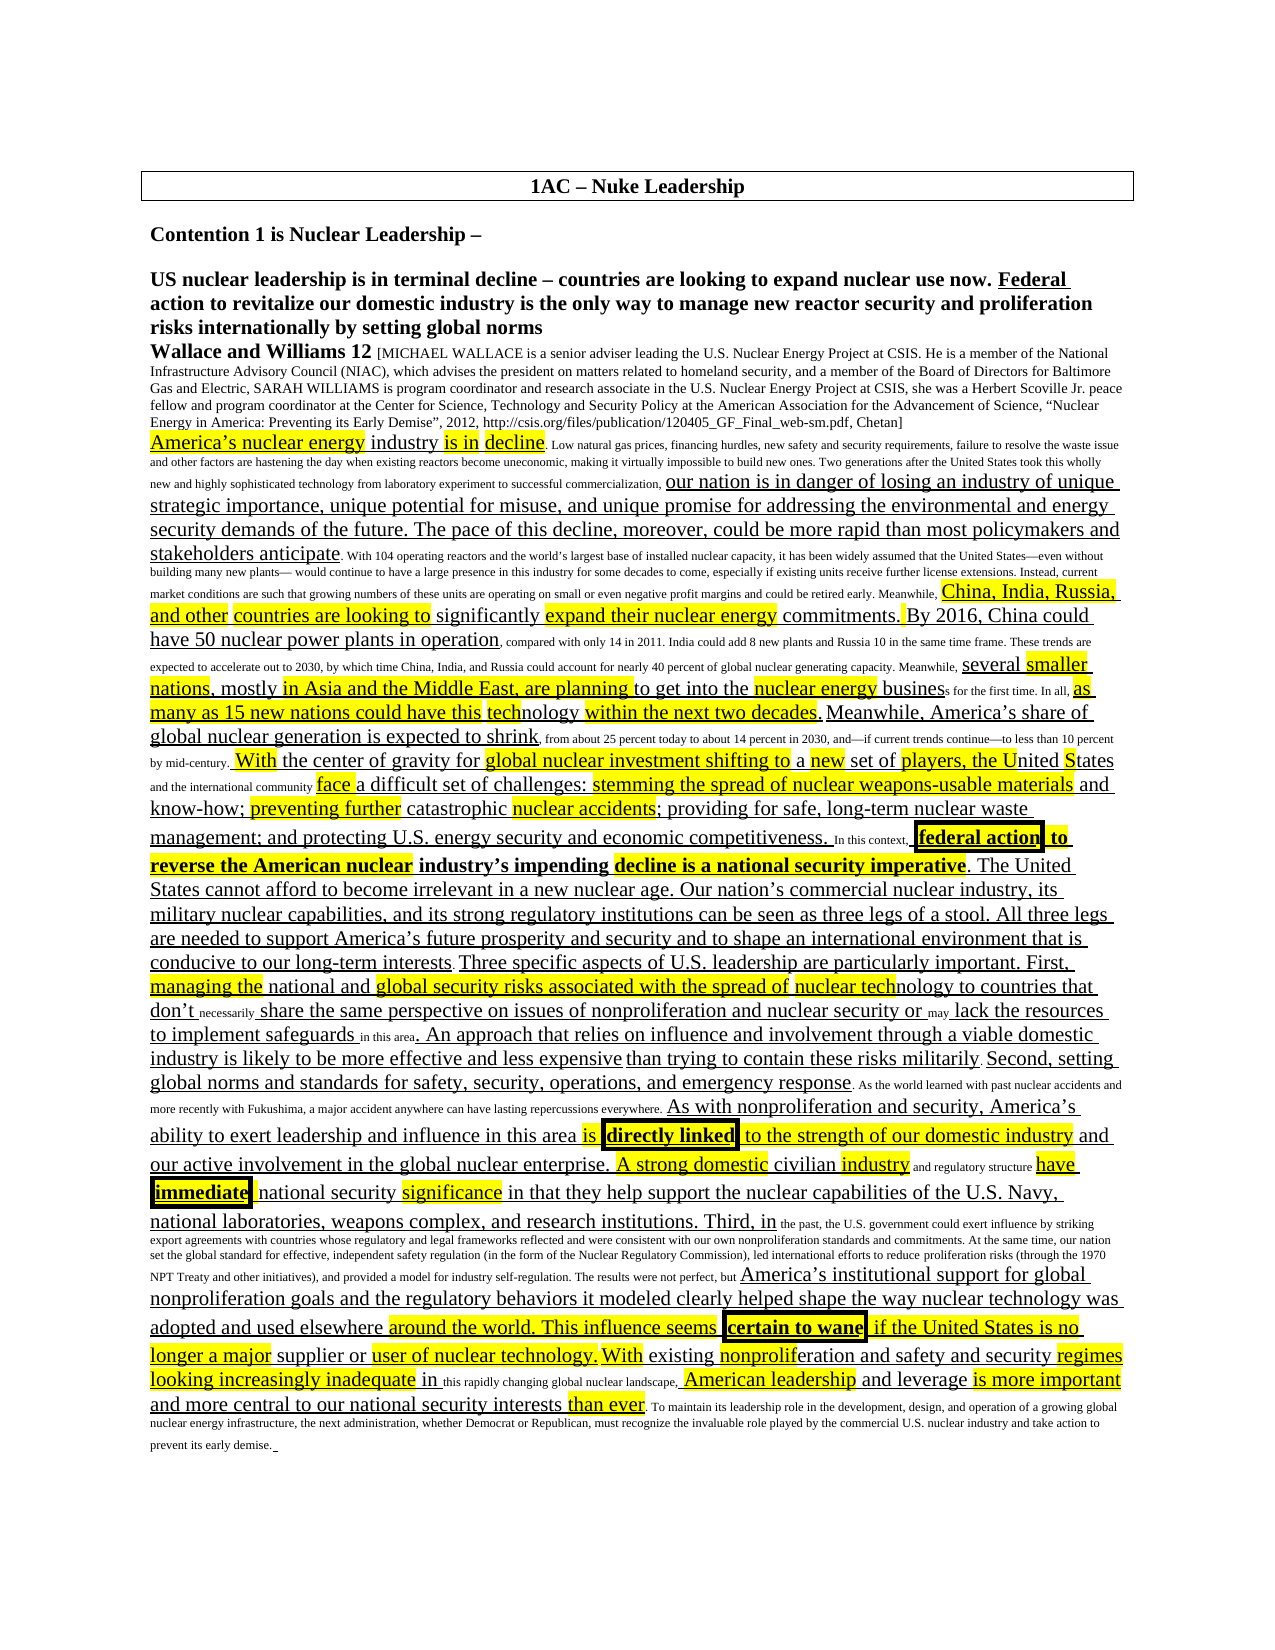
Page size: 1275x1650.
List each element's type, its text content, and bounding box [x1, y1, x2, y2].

text America’s nuclear energy industry is in decline. Low natural gas prices, financing hurdles, new safety and security requirements, failure to resolve the waste issue and other factors are hastening the day when existing reactors become uneconomic, making it virtually impossible to build new ones. Two generations after the United States took this wholly new and highly sophisticated technology from laboratory experiment to successful commercialization, our nation is in danger of losing an industry of unique strategic importance, unique potential for misuse, and unique promise for addressing the environmental and energy security demands of the future. The pace of this decline, moreover, could be more rapid than most policymakers and stakeholders anticipate. With 104 operating reactors and the world’s largest base of installed nuclear capacity, it has been widely assumed that the United States—even without building many new plants— would continue to have a large presence in this industry for some decades to come, especially if existing units receive further license extensions. Instead, current market conditions are such that growing numbers of these units are operating on small or even negative profit margins and could be retired early. Meanwhile, China, India, Russia, and other countries are looking to significantly expand their nuclear energy commitments. By 2016, China could have 50 nuclear power plants in operation, compared with only 14 in 2011. India could add 8 new plants and Russia 10 in the same time frame. These trends are expected to accelerate out to 2030, by which time China, India, and Russia could account for nearly 40 percent of global nuclear generating capacity. Meanwhile, several smaller nations, mostly in Asia and the Middle East, are planning to get into the nuclear energy business for the first time. In all, as many as 15 new nations could have this technology within the next two decades. Meanwhile, America’s share of global nuclear generation is expected to shrink, from about 25 percent today to about 14 percent in 2030, and—if current trends continue—to less than 10 percent by mid-century. With the center of gravity for global nuclear investment shifting to a new set of players, the United States and the international community face a difficult set of challenges: stemming the spread of nuclear weapons-usable materials and know-how; preventing further catastrophic nuclear accidents; providing for safe, long-term nuclear waste management; and protecting U.S. energy security and economic competitiveness. In this context, federal action to reverse the American nuclear industry’s impending decline is a national security imperative. The United States cannot afford to become irrelevant in a new nuclear age. Our nation’s commercial nuclear industry, its military nuclear capabilities, and its strong regulatory institutions can be seen as three legs of a stool. All three legs are needed to support America’s future prosperity and security and to shape an international environment that is conducive to our long-term interests. Three specific aspects of U.S. leadership are particularly important. First, managing the national and global security risks associated with the spread of nuclear technology to countries that don’t necessarily share the same perspective on issues of nonproliferation and nuclear security or may lack the resources to implement safeguards in this area. An approach that relies on influence and involvement through a viable domestic industry is likely to be more effective and less expensive than trying to contain these risks militarily. Second, setting global norms and standards for safety, security, operations, and emergency response. As the world learned with past nuclear accidents and more recently with Fukushima, a major accident anywhere can have lasting repercussions everywhere. As with nonproliferation and security, America’s ability to exert leadership and influence in this area is directly linked to the strength of our domestic industry and our active involvement in the global nuclear enterprise. A strong domestic civilian industry and regulatory structure have immediate national security significance in that they help support the nuclear capabilities of the U.S. Navy, national laboratories, weapons complex, and research institutions. Third, in the past, the U.S. government could exert influence by striking export agreements with countries whose regulatory and legal frameworks reflected and were consistent with our own nonproliferation standards and commitments. At the same time, our nation set the global standard for effective, independent safety regulation (in the form of the Nuclear Regulatory Commission), led international efforts to reduce proliferation risks (through the 1970 NPT Treaty and other initiatives), and provided a model for industry self-regulation. The results were not perfect, but America’s institutional support for global nonproliferation goals and the regulatory behaviors it modeled clearly helped shape the way nuclear technology was adopted and used elsewhere around the world. This influence seems certain to wane if the United States is no longer a major supplier or user of nuclear technology. With existing nonproliferation and safety and security regimes looking increasingly inadequate in this rapidly changing global nuclear landscape, American leadership and leverage is more important and more central to our national security interests than ever. To maintain its leadership role in the development, design, and operation of a growing global nuclear energy infrastructure, the next administration, whether Democrat or Republican, must recognize the invaluable role played by the commercial U.S. nuclear industry and take action to prevent its early demise. [150, 430, 1125, 1454]
text Contention 1 is Nuclear Leadership – [150, 222, 1125, 246]
text Wallace and Williams 12 [MICHAEL WALLACE is a senior adviser leading the U.S. Nuclear Energy Project at CSIS. He is a member of the National Infrastructure Advisory Council (NIAC), which advises the president on matters related to homeland security, and a member of the Board of Directors for Baltimore Gas and Electric, SARAH WILLIAMS is program coordinator and research associate in the U.S. Nuclear Energy Project at CSIS, she was a Herbert Scoville Jr. peace fellow and program coordinator at the Center for Science, Technology and Security Policy at the American Association for the Advancement of Science, “Nuclear Energy in America: Preventing its Early Demise”, 2012, http://csis.org/files/publication/120405_GF_Final_web-sm.pdf, Chetan] [150, 339, 1125, 430]
text 1AC – Nuke Leadership [142, 172, 1133, 200]
text US nuclear leadership is in terminal decline – countries are looking to expand nuclear use now. Federal action to revitalize our domestic industry is the only way to manage new reactor security and proliferation risks internationally by setting global norms [150, 267, 1125, 339]
